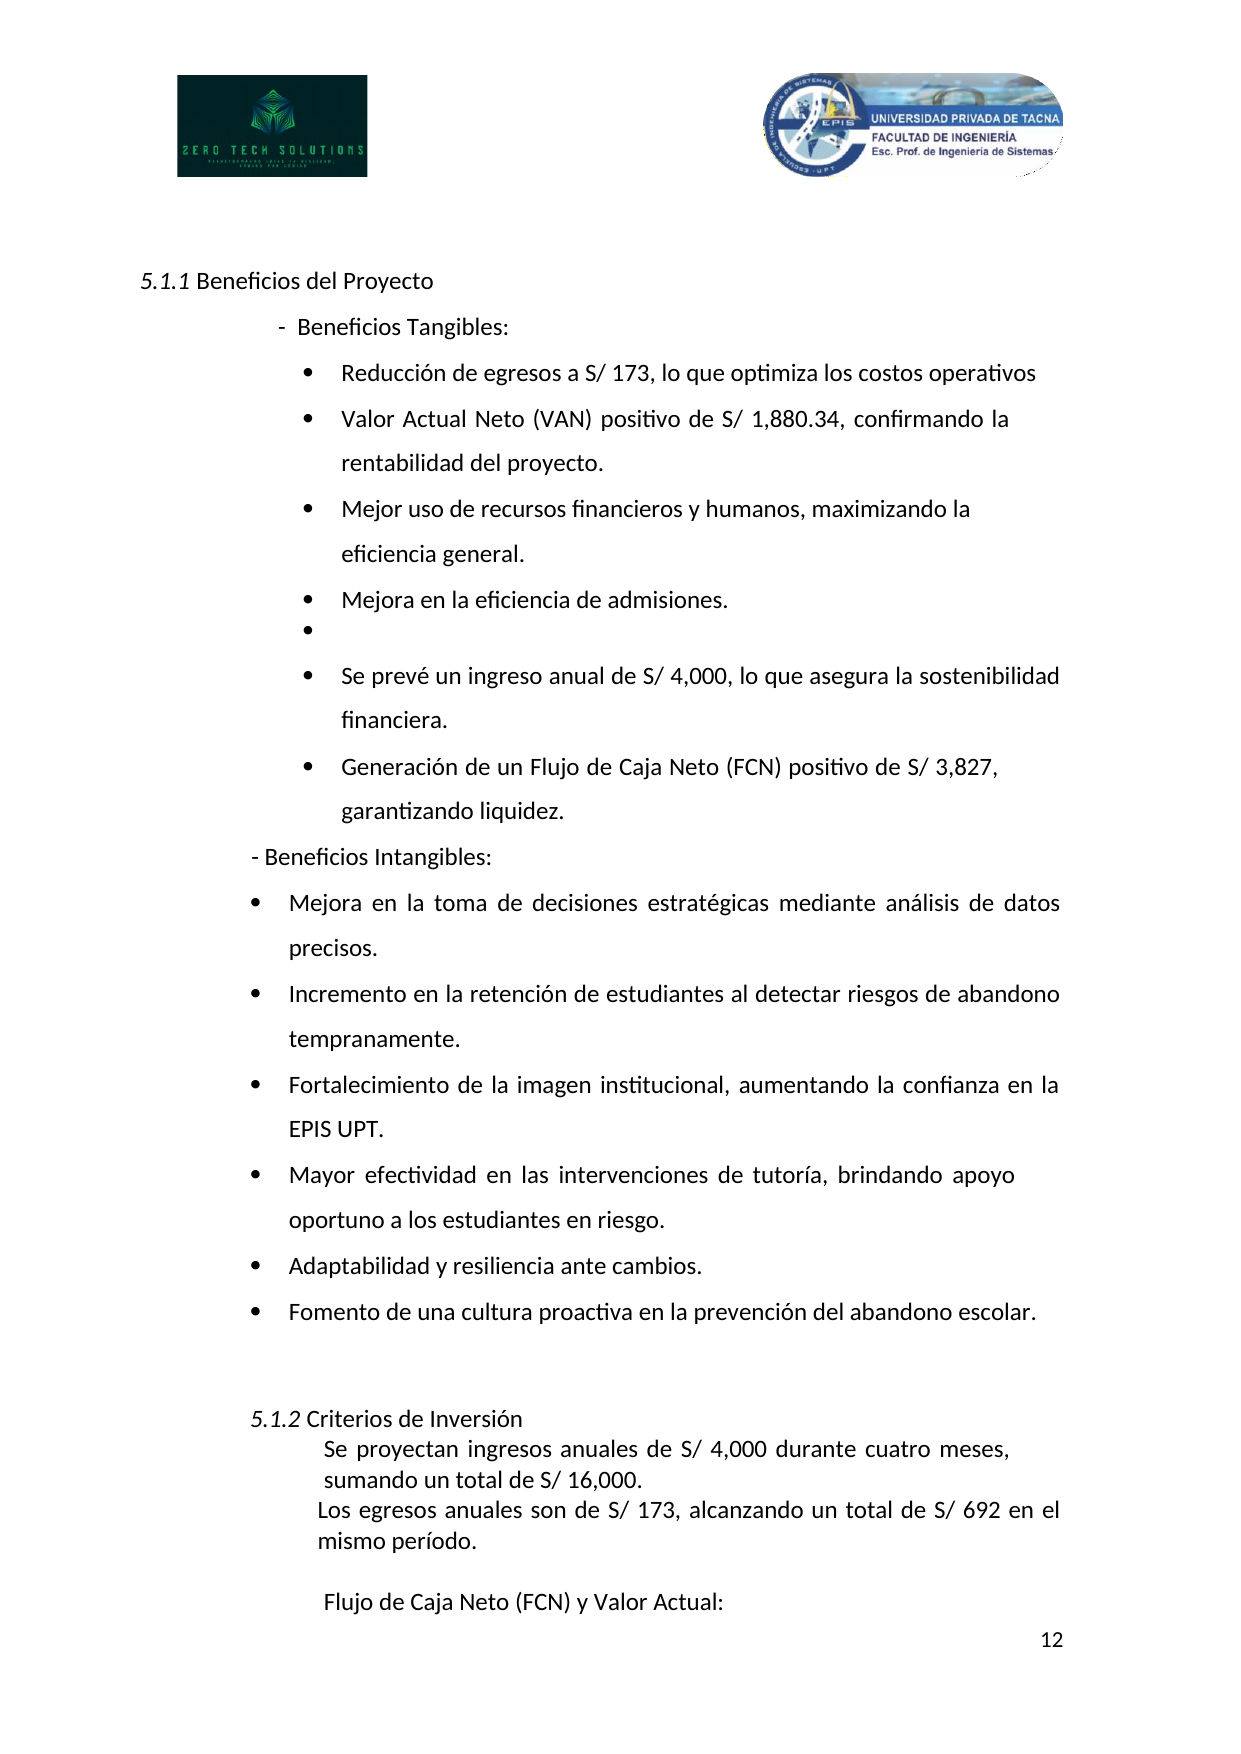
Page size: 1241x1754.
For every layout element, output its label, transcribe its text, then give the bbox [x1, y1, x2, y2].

list Mejora en la toma de decisiones estratégicas mediante análisis de datos precisos. [251, 887, 1063, 962]
list Fortalecimiento de la imagen institucional, aumentando la confianza en la EPIS UPT. [251, 1069, 1063, 1144]
list Se prevé un ingreso anual de S/ 4,000, lo que asegura la sostenibilidad financiera. [303, 660, 1063, 735]
list Beneficios del Proyecto [139, 265, 508, 296]
text Se proyectan ingresos anuales de S/ 4,000 durante cuatro meses, sumando un total de S/ 16,000. [323, 1433, 1055, 1494]
list Mejora en la eficiencia de admisiones. [303, 584, 1215, 615]
text Los egresos anuales son de S/ 173, alcanzando un total de S/ 692 en el mismo período. [317, 1494, 1126, 1555]
list Incremento en la retención de estudiantes al detectar riesgos de abandono tempranamente. [251, 978, 1063, 1053]
list Beneficios Tangibles: [139, 311, 509, 341]
list Criterios de Inversión [250, 1403, 1215, 1433]
list Mejor uso de recursos financieros y humanos, maximizando la eficiencia general. [303, 493, 1063, 569]
list Adaptabilidad y resiliencia ante cambios. [251, 1250, 1215, 1281]
picture [763, 73, 1063, 177]
text - Beneficios Intangibles: [251, 841, 1215, 872]
list Reducción de egresos a S/ 173, lo que optimiza los costos operativos [303, 357, 1215, 387]
list Fomento de una cultura proactiva en la prevención del abandono escolar. [251, 1296, 1215, 1326]
text Flujo de Caja Neto (FCN) y Valor Actual: [324, 1586, 1215, 1616]
list Generación de un Flujo de Caja Neto (FCN) positivo de S/ 3,827, garantizando liquidez. [303, 751, 1063, 826]
picture [177, 75, 368, 177]
list Mayor efectividad en las intervenciones de tutoría, brindando apoyo oportuno a los estudiantes en riesgo. [251, 1159, 1063, 1235]
list Valor Actual Neto (VAN) positivo de S/ 1,880.34, confirmando la rentabilidad del proyecto. [303, 403, 1063, 478]
